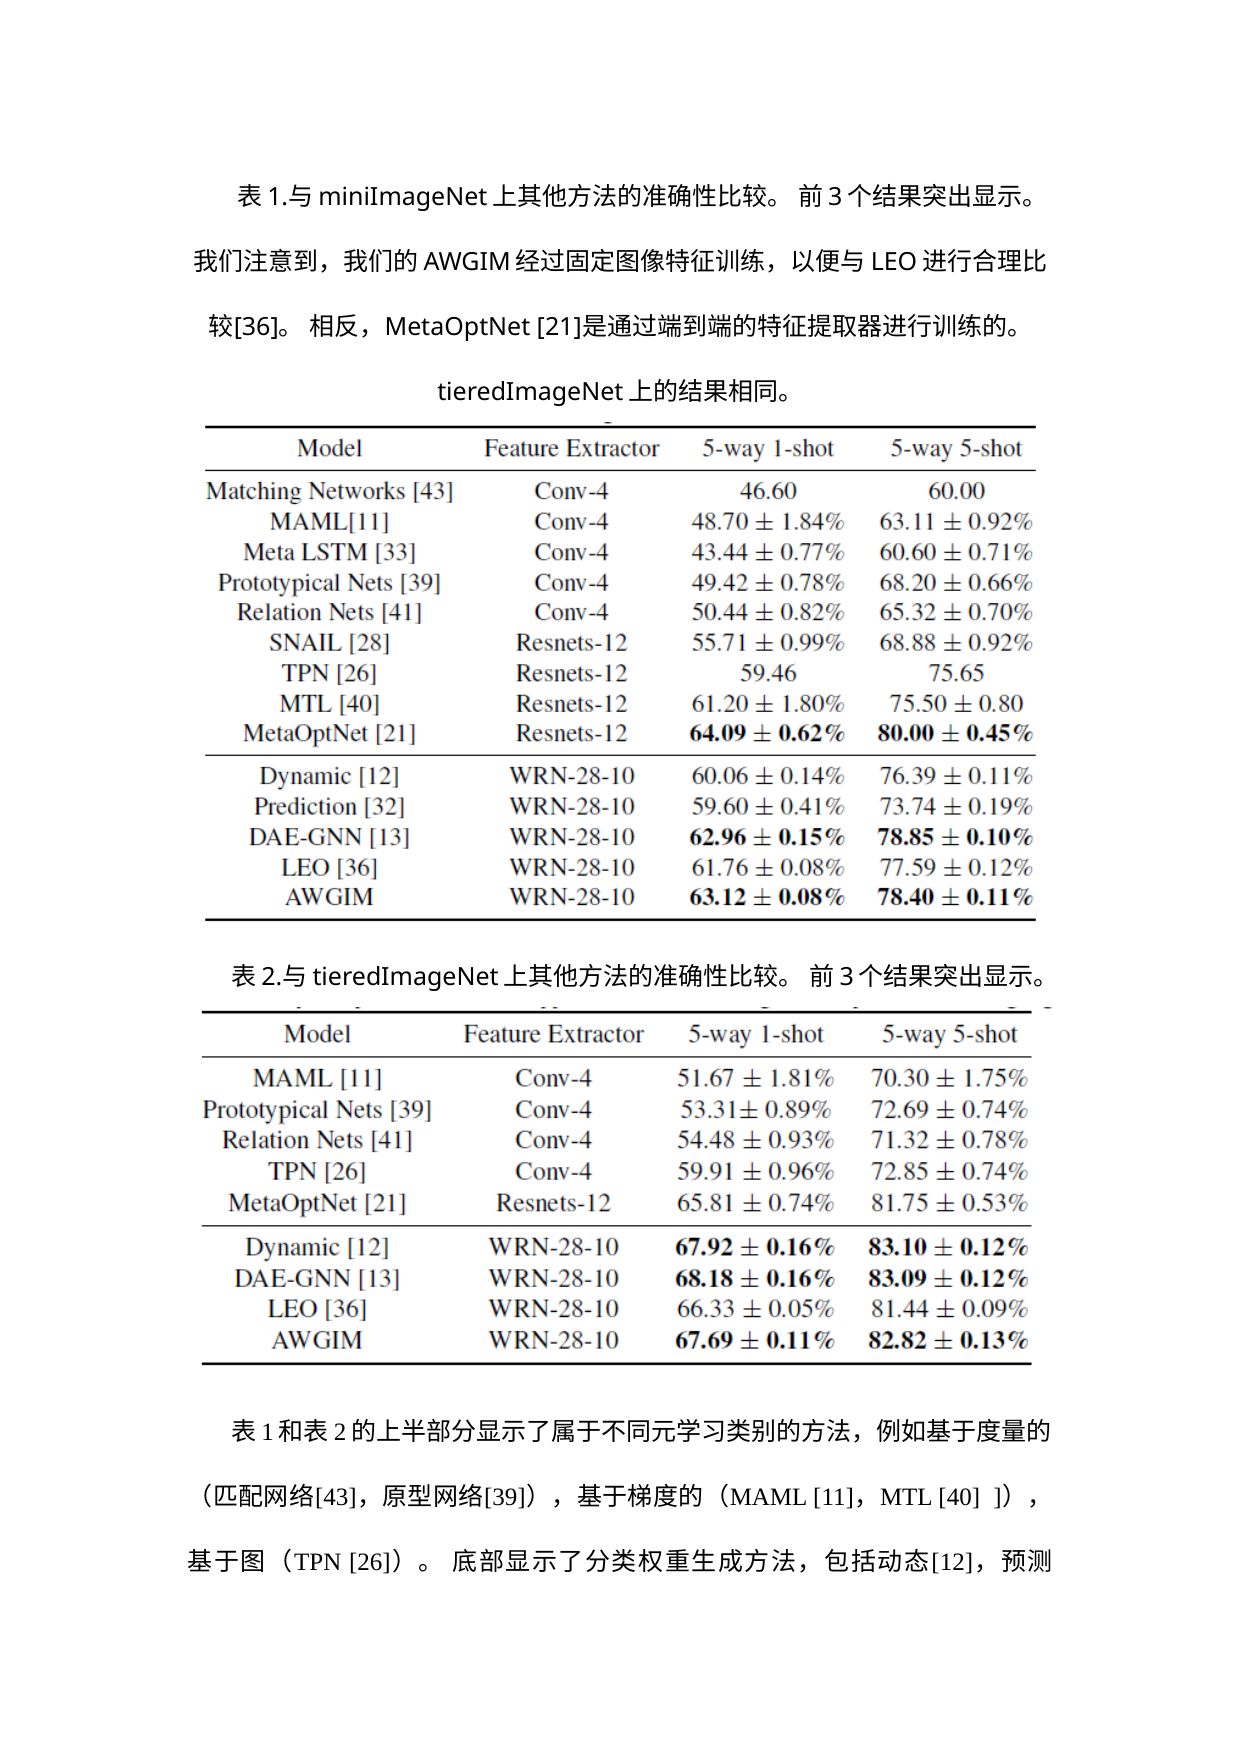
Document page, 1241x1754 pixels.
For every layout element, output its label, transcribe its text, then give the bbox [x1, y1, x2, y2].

picture [187, 422, 1053, 926]
text 表2.与tieredImageNet上其他方法的准确性比较。 前3个结果突出显示。 [187, 942, 1053, 1007]
picture [187, 1007, 1053, 1374]
text 表1.与miniImageNet上其他方法的准确性比较。 前3个结果突出显示。 我们注意到，我们的AWGIM经过固定图像特征训练，以便与LEO进行合理比较[36]。 相反，MetaOptNet [21]是通过端到端的特征提取器进行训练的。 tieredImageNet上的结果相同。 [187, 162, 1053, 422]
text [187, 1397, 1053, 1592]
